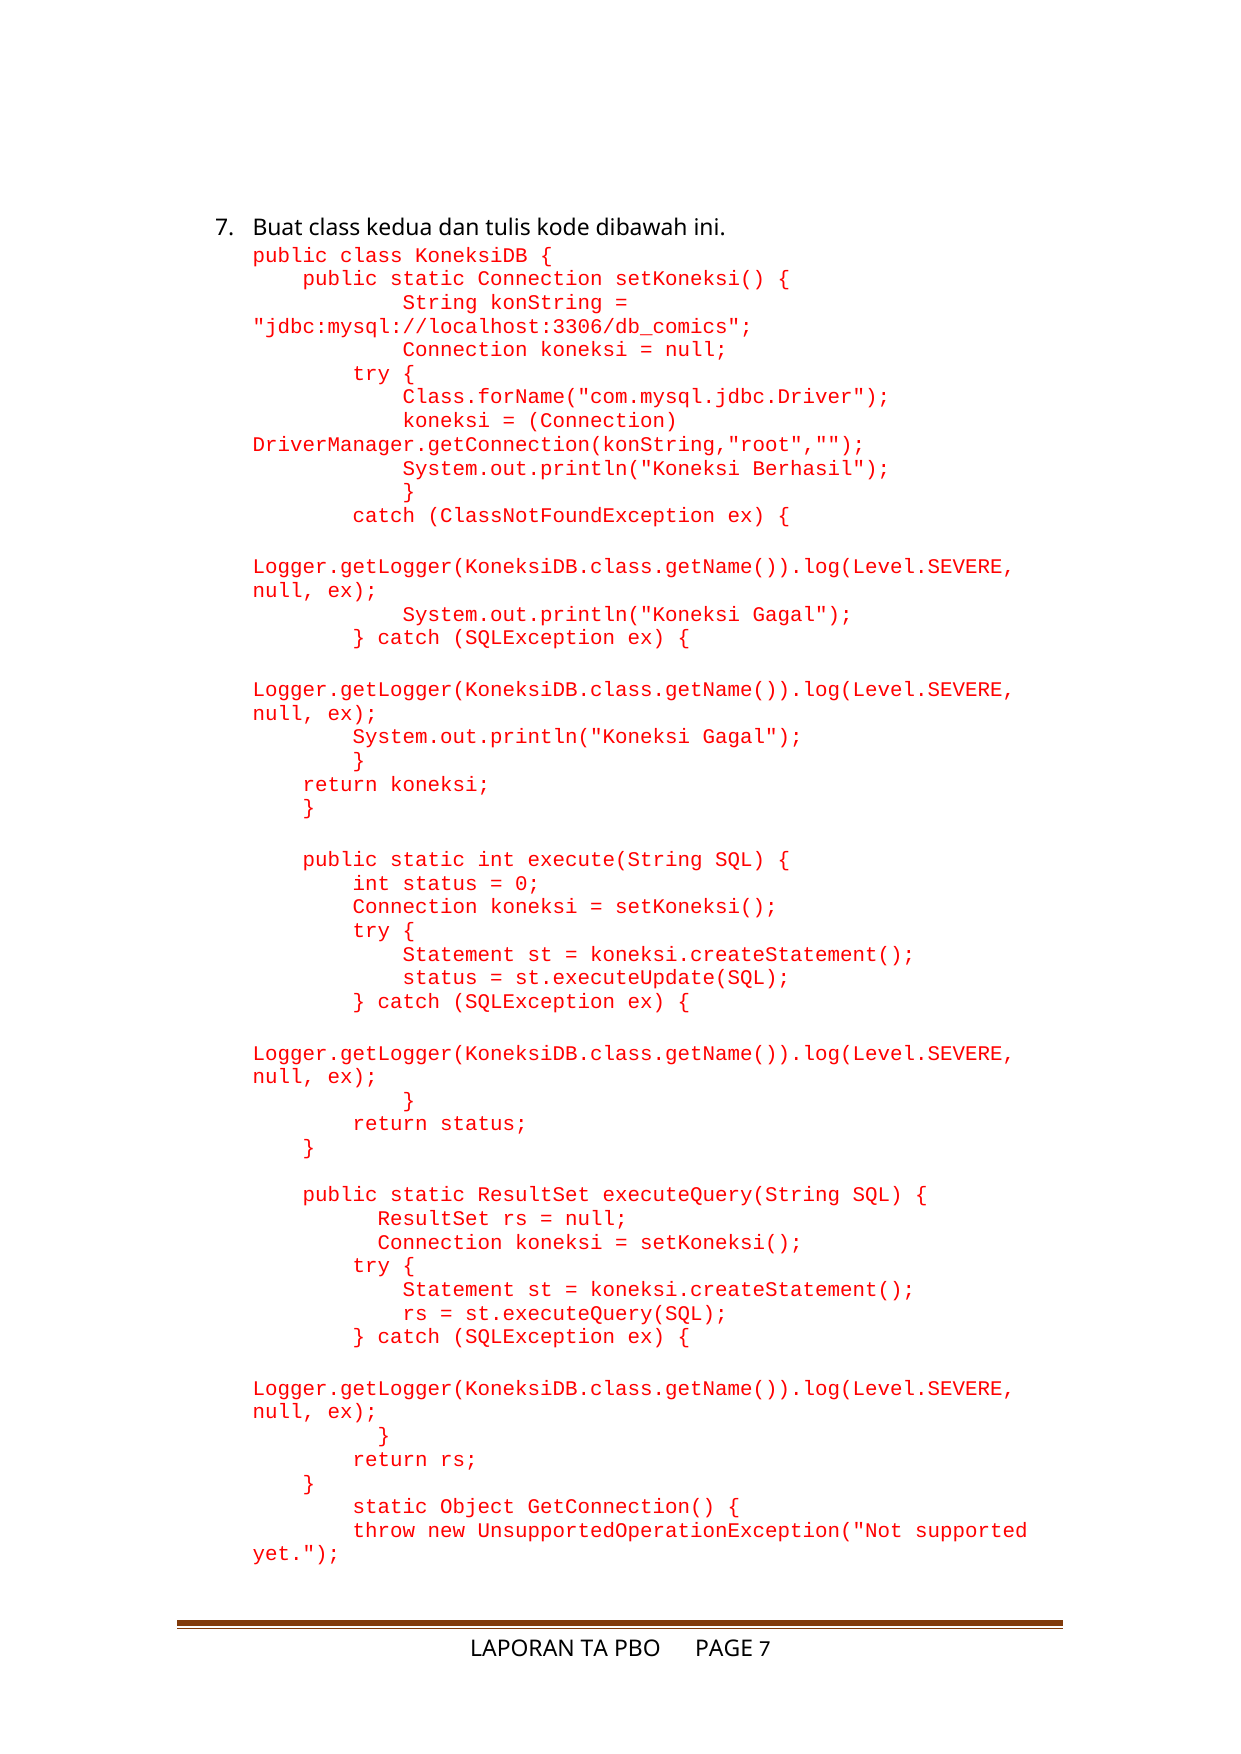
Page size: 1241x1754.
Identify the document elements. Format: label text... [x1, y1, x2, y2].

list Logger.getLogger(KoneksiDB.class.getName()).log(Level.SEVERE, null, ex); [252, 1350, 1063, 1425]
list return koneksi; [252, 774, 1063, 797]
list throw new UnsupportedOperationException("Not supported yet."); [252, 1520, 1063, 1567]
list status = st.executeUpdate(SQL); [252, 967, 1063, 991]
list } [252, 1090, 1063, 1113]
list } catch (SQLException ex) { [252, 627, 1063, 651]
list static Object GetConnection() { [252, 1496, 1063, 1520]
list Statement st = koneksi.createStatement(); [252, 943, 1063, 967]
list } [252, 481, 1063, 505]
list } [252, 750, 1063, 774]
list koneksi = (Connection) DriverManager.getConnection(konString,"root",""); [252, 410, 1063, 457]
list Connection koneksi = setKoneksi(); [252, 1232, 1063, 1255]
list Logger.getLogger(KoneksiDB.class.getName()).log(Level.SEVERE, null, ex); [252, 528, 1063, 604]
list Logger.getLogger(KoneksiDB.class.getName()).log(Level.SEVERE, null, ex); [252, 1014, 1063, 1090]
list try { [252, 920, 1063, 943]
list Connection koneksi = setKoneksi(); [252, 896, 1063, 920]
list rs = st.executeQuery(SQL); [252, 1303, 1063, 1326]
list try { [252, 1255, 1063, 1279]
list } [252, 797, 1063, 821]
list } [252, 1425, 1063, 1449]
list int status = 0; [252, 873, 1063, 896]
list return rs; [252, 1449, 1063, 1472]
list } [252, 1137, 1063, 1161]
list ResultSet rs = null; [252, 1208, 1063, 1232]
list System.out.println("Koneksi Gagal"); [252, 726, 1063, 750]
list public static ResultSet executeQuery(String SQL) { [252, 1184, 1063, 1208]
list try { [252, 363, 1063, 387]
list System.out.println("Koneksi Gagal"); [252, 604, 1063, 627]
list return status; [252, 1113, 1063, 1137]
list public static Connection setKoneksi() { [252, 268, 1063, 292]
list Class.forName("com.mysql.jdbc.Driver"); [252, 387, 1063, 410]
list Connection koneksi = null; [252, 339, 1063, 363]
list Statement st = koneksi.createStatement(); [252, 1279, 1063, 1303]
list public static int execute(String SQL) { [252, 849, 1063, 873]
list String konString = "jdbc:mysql://localhost:3306/db_comics"; [252, 292, 1063, 339]
list } catch (SQLException ex) { [252, 991, 1063, 1014]
list Buat class kedua dan tulis kode dibawah ini. [215, 211, 1063, 242]
list System.out.println("Koneksi Berhasil"); [252, 457, 1063, 481]
list } [252, 1472, 1063, 1496]
list Logger.getLogger(KoneksiDB.class.getName()).log(Level.SEVERE, null, ex); [252, 651, 1063, 726]
list catch (ClassNotFoundException ex) { [252, 505, 1063, 528]
list } catch (SQLException ex) { [252, 1326, 1063, 1350]
list public class KoneksiDB { [252, 245, 1063, 268]
